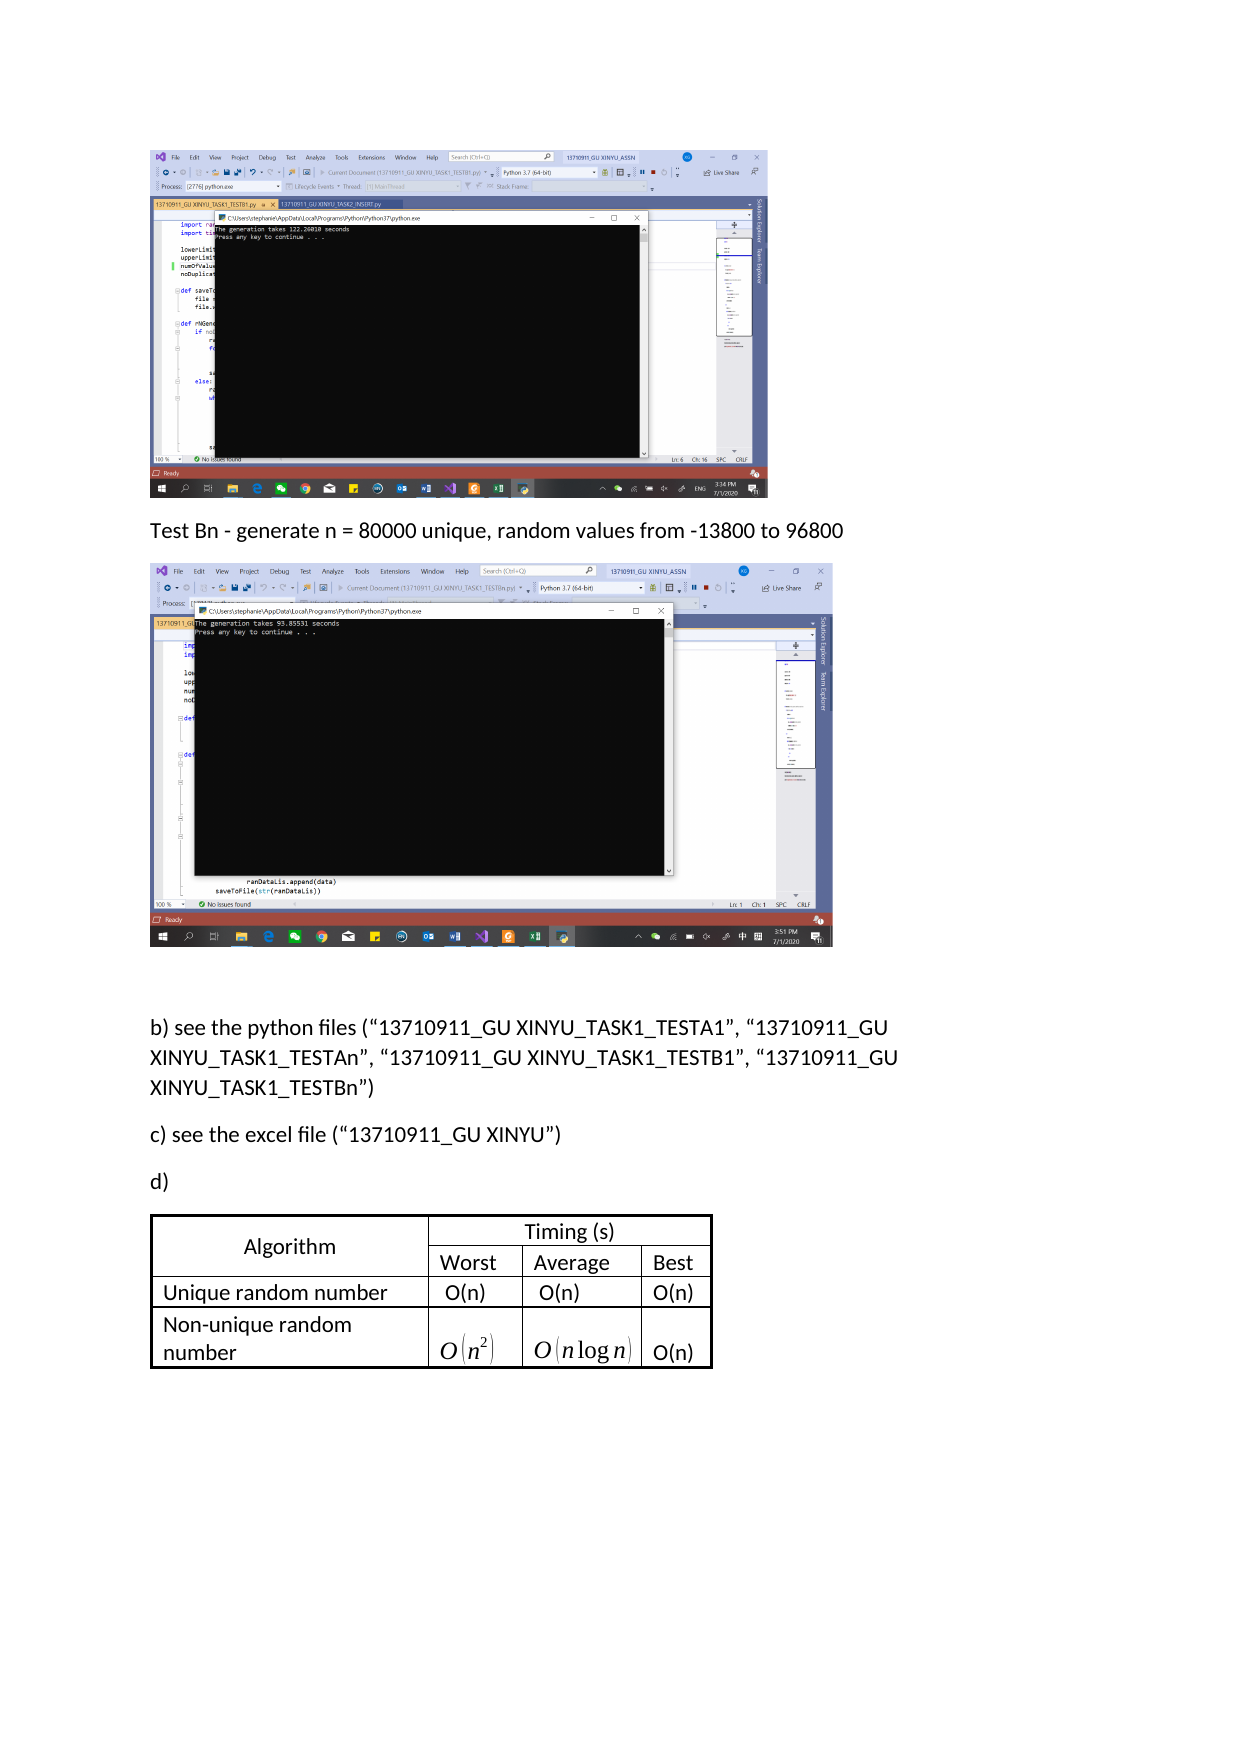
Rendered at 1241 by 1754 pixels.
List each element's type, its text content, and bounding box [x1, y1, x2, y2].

table_cell O(n) [642, 1277, 710, 1306]
table_cell Average [523, 1246, 641, 1276]
text d) [150, 1167, 1090, 1195]
table_cell Unique random number [153, 1277, 428, 1306]
table_header Timing (s) [429, 1217, 710, 1245]
table_cell Non-unique random number [153, 1308, 428, 1366]
table_cell Best [642, 1246, 710, 1276]
text Test Bn - generate n = 80000 unique, random values from -13800 to 96800 [150, 516, 1090, 544]
table_header Algorithm [153, 1217, 428, 1276]
table_cell [429, 1308, 522, 1366]
table_cell O(n) [642, 1308, 710, 1366]
picture [150, 150, 768, 498]
picture [150, 563, 833, 947]
text c) see the excel file (“13710911_GU XINYU”) [150, 1120, 1090, 1148]
table_cell O(n) [429, 1277, 522, 1306]
text b) see the python files (“13710911_GU XINYU_TASK1_TESTA1”, “13710911_GU XINYU_TASK1_TESTAn”, “13710911_GU XINYU_TASK1_TESTB1”, “13710911_GU XINYU_TASK1_TESTBn”) [150, 1013, 1090, 1101]
table_cell O(n) [523, 1277, 641, 1306]
table_cell [523, 1308, 641, 1366]
table_cell Worst [429, 1246, 522, 1276]
